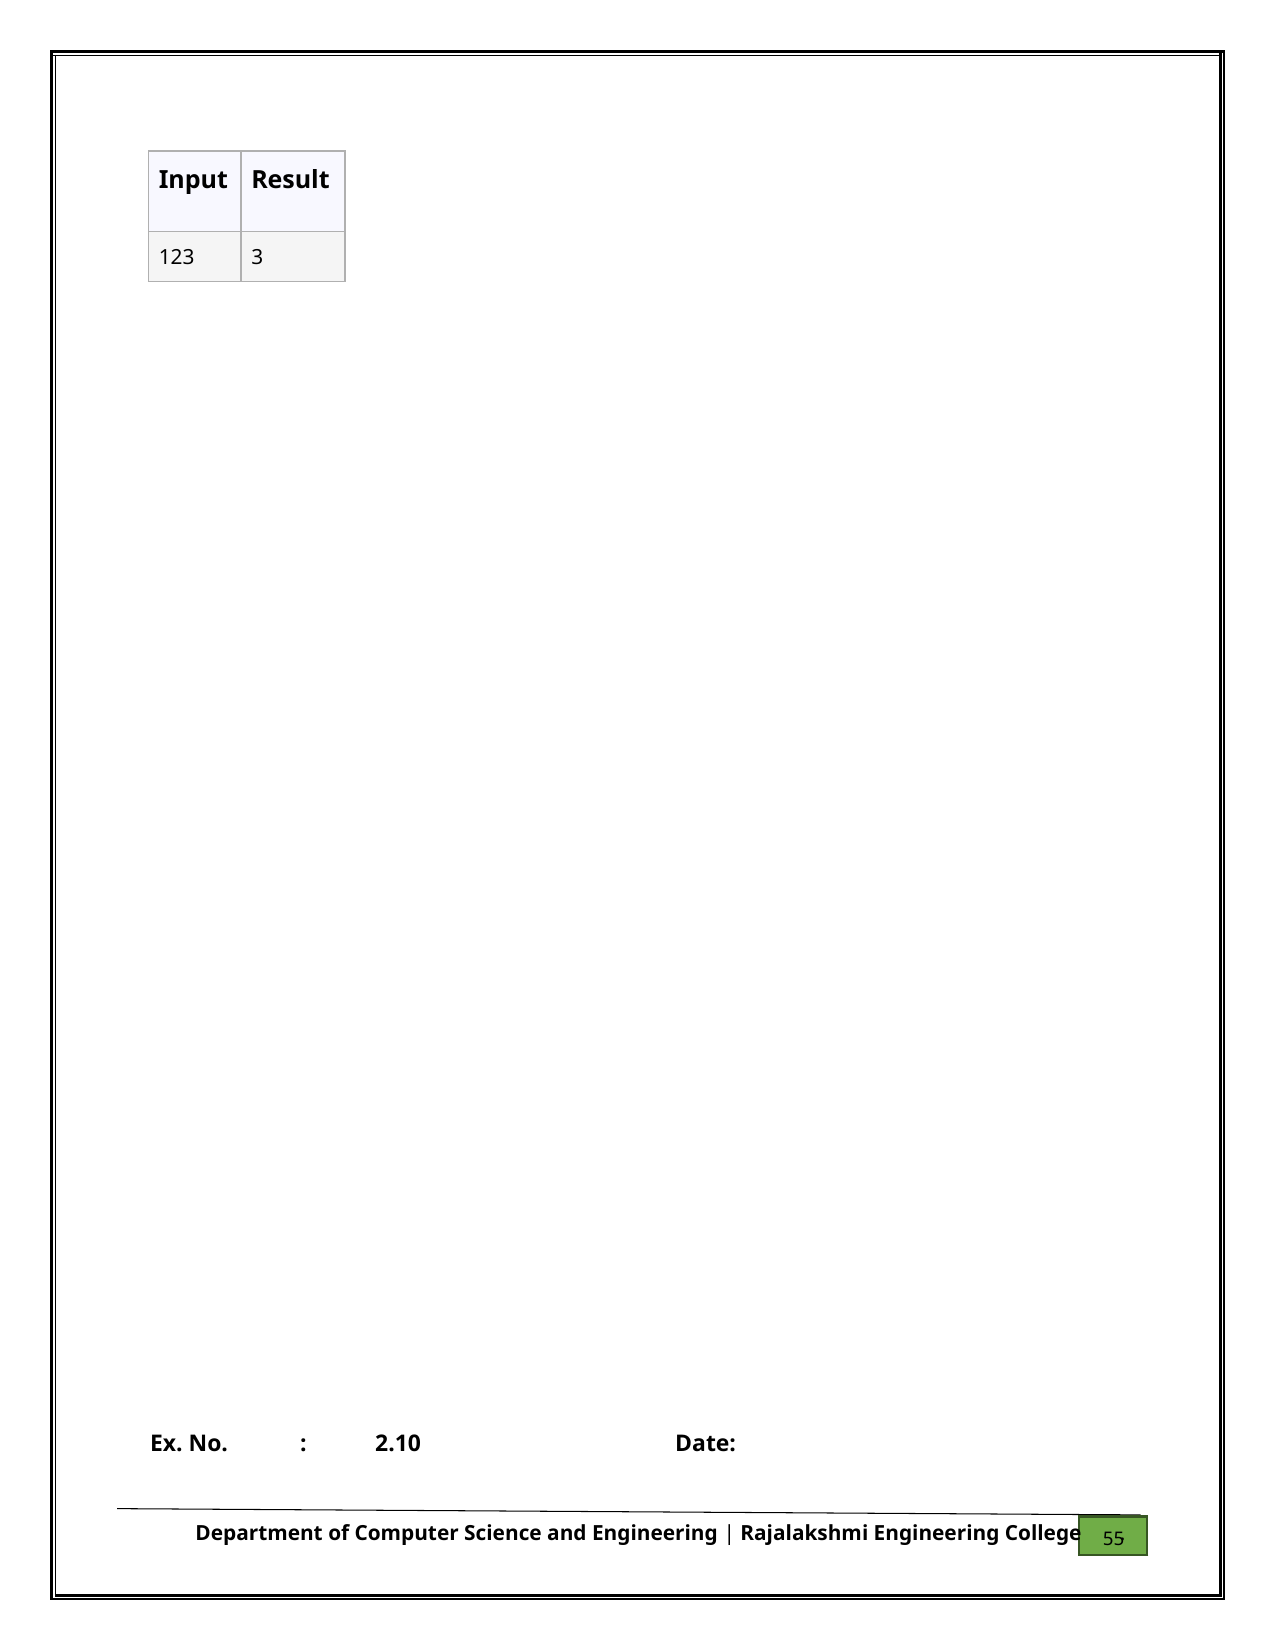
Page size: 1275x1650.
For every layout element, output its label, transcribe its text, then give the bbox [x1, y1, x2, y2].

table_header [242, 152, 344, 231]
text Ex. No. : 2.10 Date: [150, 1426, 1125, 1458]
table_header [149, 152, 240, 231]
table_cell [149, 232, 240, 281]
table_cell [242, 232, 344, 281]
